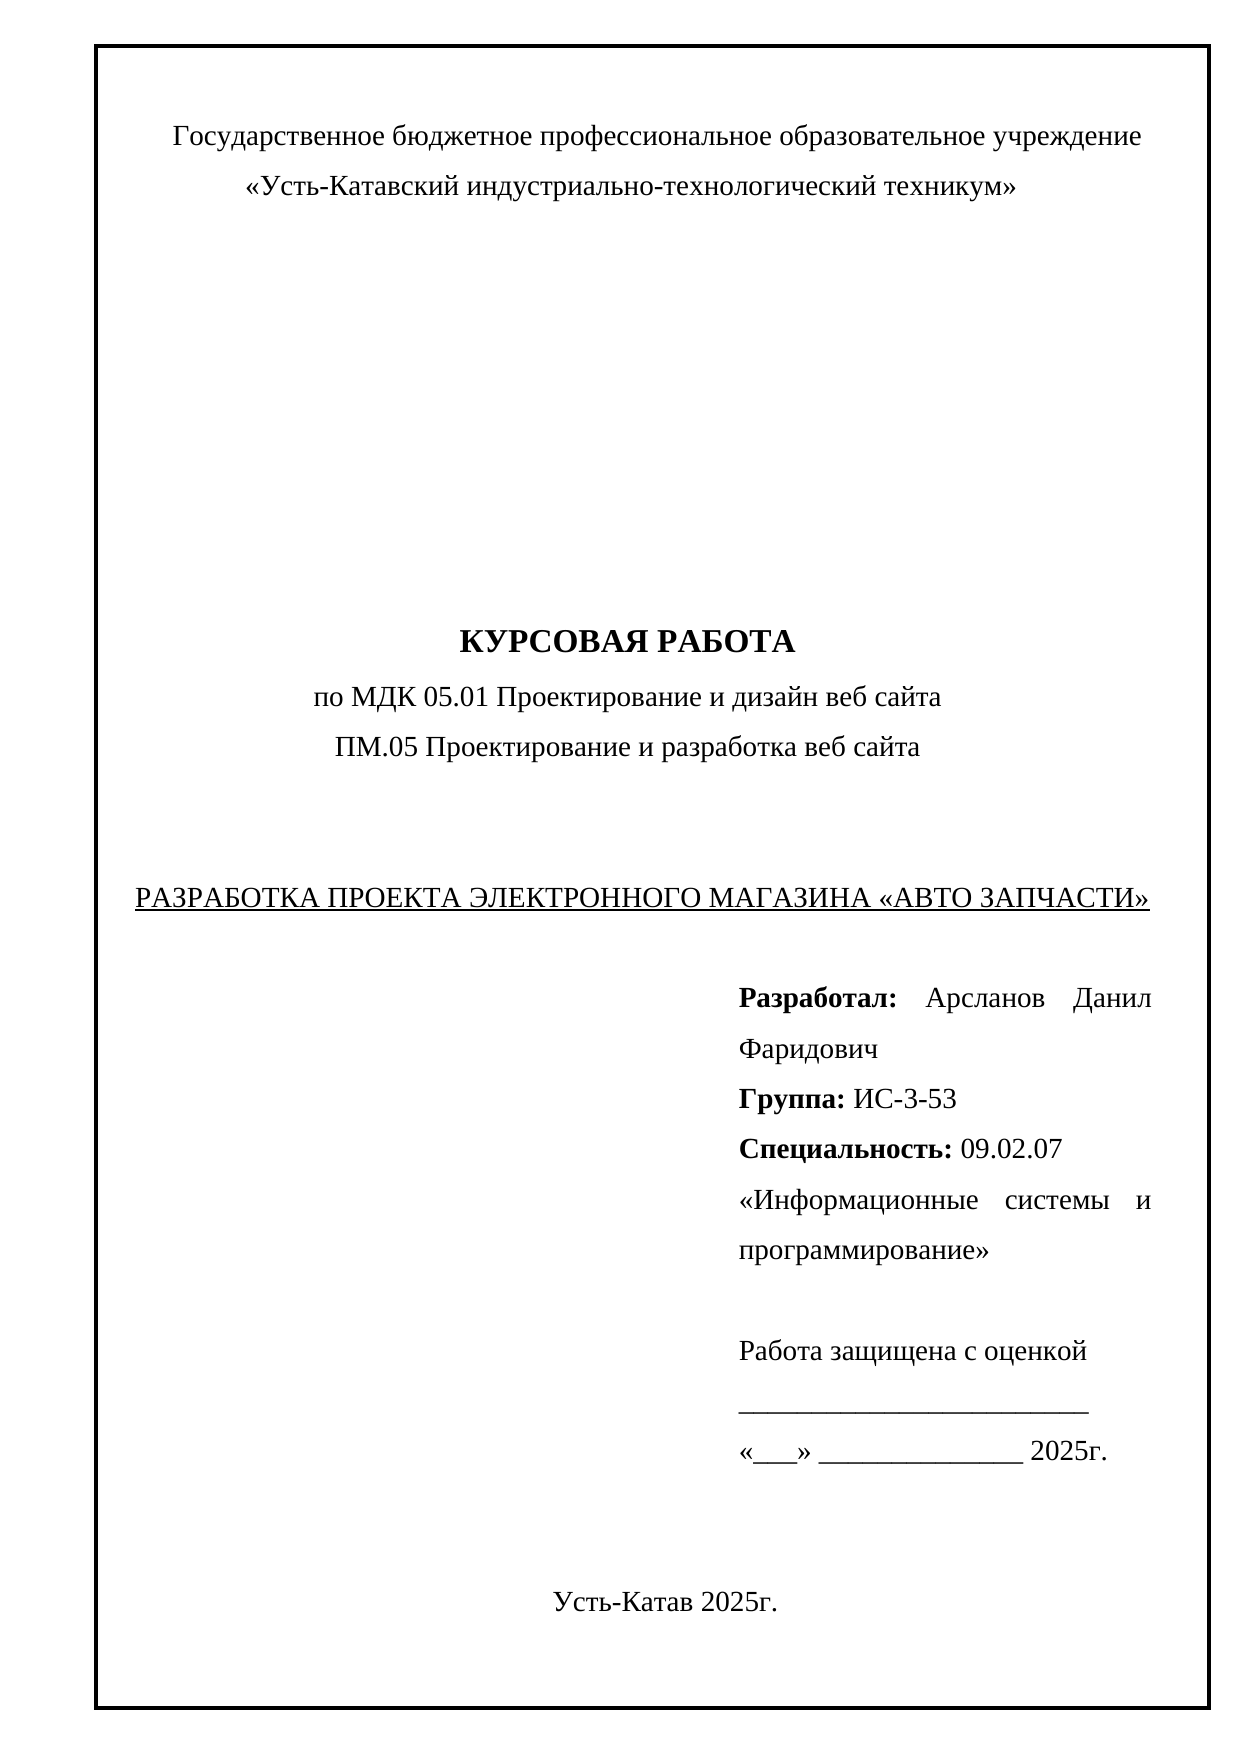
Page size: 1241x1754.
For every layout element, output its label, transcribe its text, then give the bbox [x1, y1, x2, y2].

text Государственное бюджетное профессиональное образовательное учреждение [103, 118, 1207, 152]
text Группа: ИС-3-53 [738, 1081, 1152, 1115]
text «Информационные системы и программирование» [738, 1182, 1152, 1266]
text «___» ______________ 2025г. [738, 1433, 1152, 1467]
text РАЗРАБОТКА ПРОЕКТА ЭЛЕКТРОННОГО МАГАЗИНА «АВТО ЗАПЧАСТИ» [133, 880, 1152, 913]
text ________________________ [738, 1383, 1152, 1417]
text Разработал: Арсланов Данил Фаридович [738, 981, 1152, 1064]
text КУРСОВАЯ РАБОТА [103, 621, 1152, 659]
text «Усть-Катавский индустриально-технологический техникум» [103, 168, 1152, 202]
text по МДК 05.01 Проектирование и дизайн веб сайта [103, 679, 1152, 712]
text Работа защищена с оценкой [738, 1333, 1152, 1366]
text ПМ.05 Проектирование и разработка веб сайта [103, 729, 1152, 763]
text Усть-Катав 2025г. [103, 1584, 1152, 1618]
text Специальность: 09.02.07 [738, 1132, 1152, 1165]
